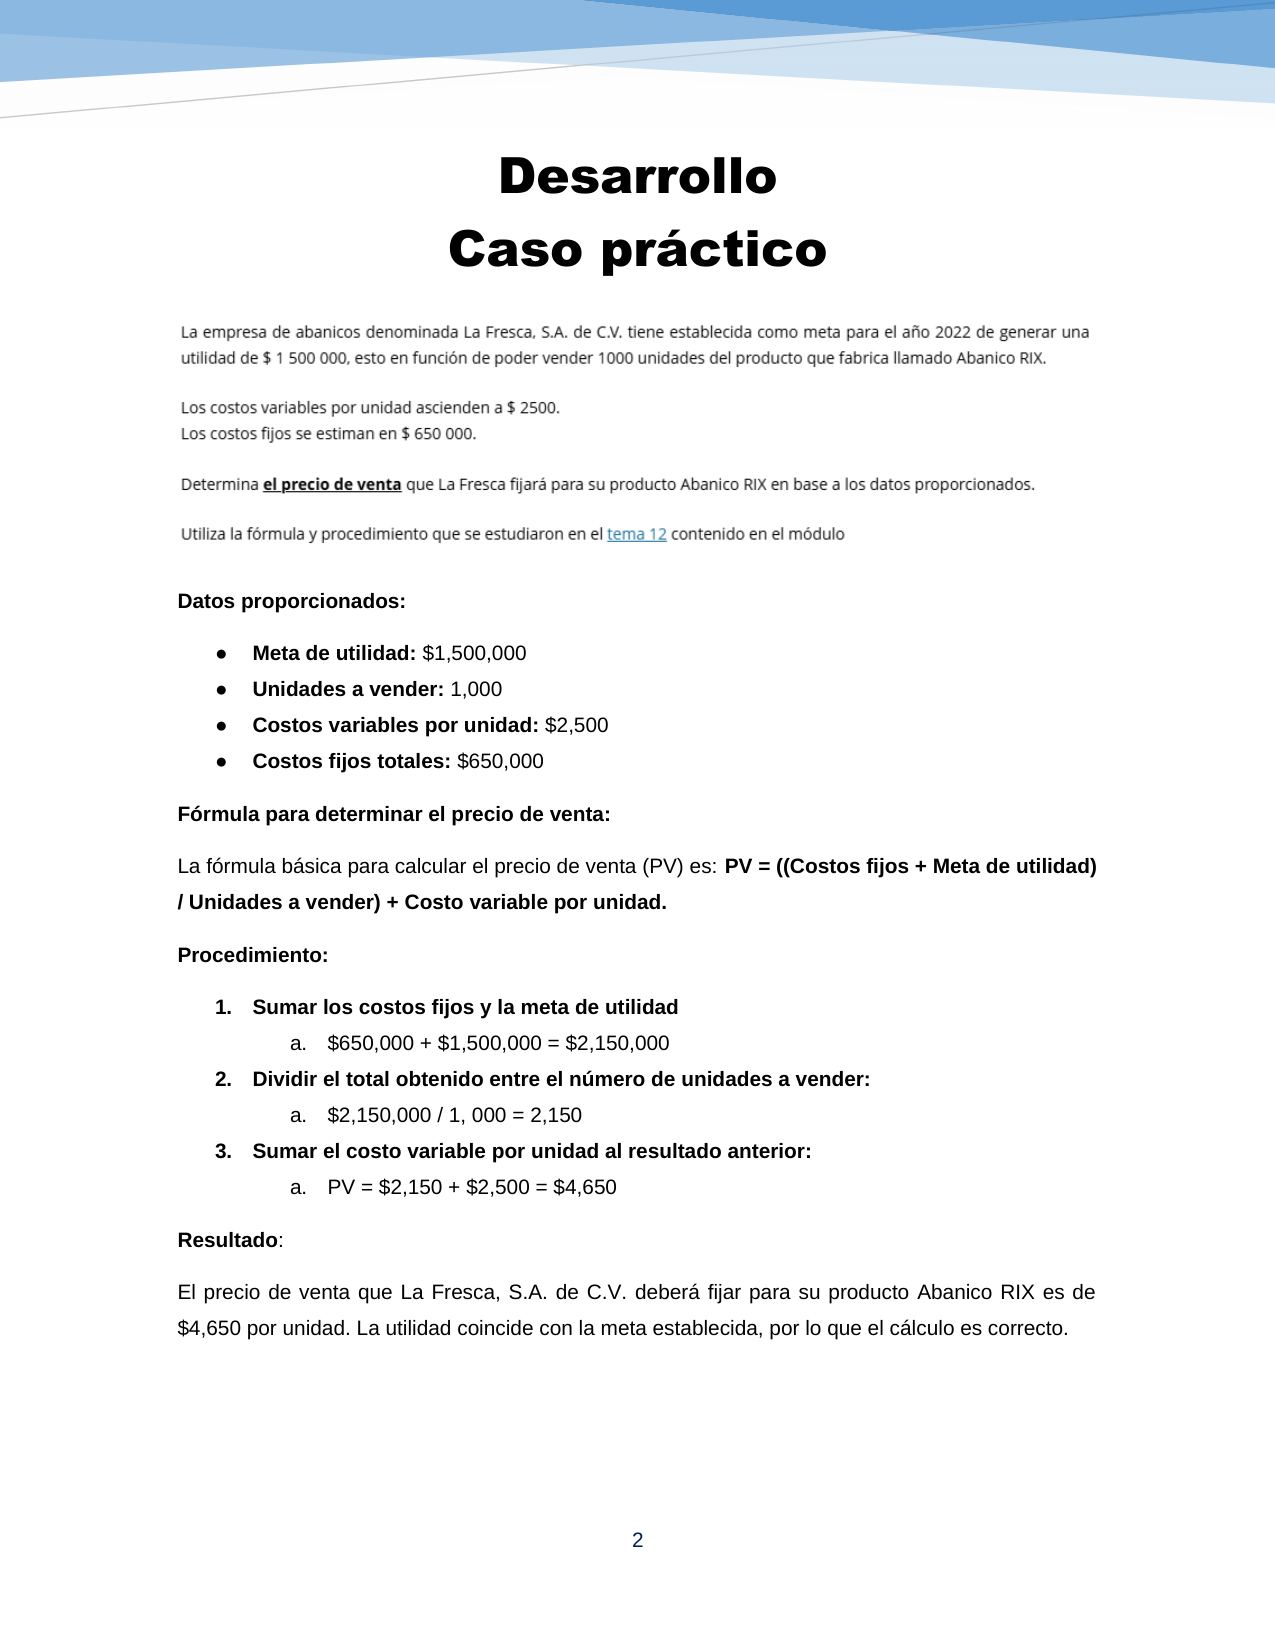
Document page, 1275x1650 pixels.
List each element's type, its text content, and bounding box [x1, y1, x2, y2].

list Costos variables por unidad: $2,500 [215, 713, 1098, 737]
text Procedimiento: [177, 943, 1098, 967]
text Datos proporcionados: [177, 588, 1098, 612]
list Meta de utilidad: $1,500,000 [215, 641, 1098, 665]
text La fórmula básica para calcular el precio de venta (PV) es: PV = ((Costos fijos + Meta de utilidad) / Unidades a vender) + Costo variable por unidad. [177, 854, 1098, 914]
text Fórmula para determinar el precio de venta: [177, 801, 1098, 825]
list Unidades a vender: 1,000 [215, 677, 1098, 701]
list $2,150,000 / 1, 000 = 2,150 [290, 1103, 1098, 1127]
list PV = $2,150 + $2,500 = $4,650 [290, 1175, 1098, 1199]
list Dividir el total obtenido entre el número de unidades a vender: [215, 1067, 1098, 1091]
text El precio de venta que La Fresca, S.A. de C.V. deberá fijar para su producto Abanico RIX es de $4,650 por unidad. La utilidad coincide con la meta establecida, por lo que el cálculo es correcto. [177, 1280, 1098, 1340]
picture [177, 322, 1098, 560]
text Resultado: [177, 1227, 1098, 1251]
list $650,000 + $1,500,000 = $2,150,000 [290, 1031, 1098, 1055]
text Desarrollo [177, 148, 1098, 204]
list Sumar los costos fijos y la meta de utilidad [215, 995, 1098, 1019]
list Sumar el costo variable por unidad al resultado anterior: [215, 1139, 1098, 1163]
list Costos fijos totales: $650,000 [215, 749, 1098, 773]
text Caso práctico [177, 221, 1098, 277]
picture [0, 0, 1275, 129]
